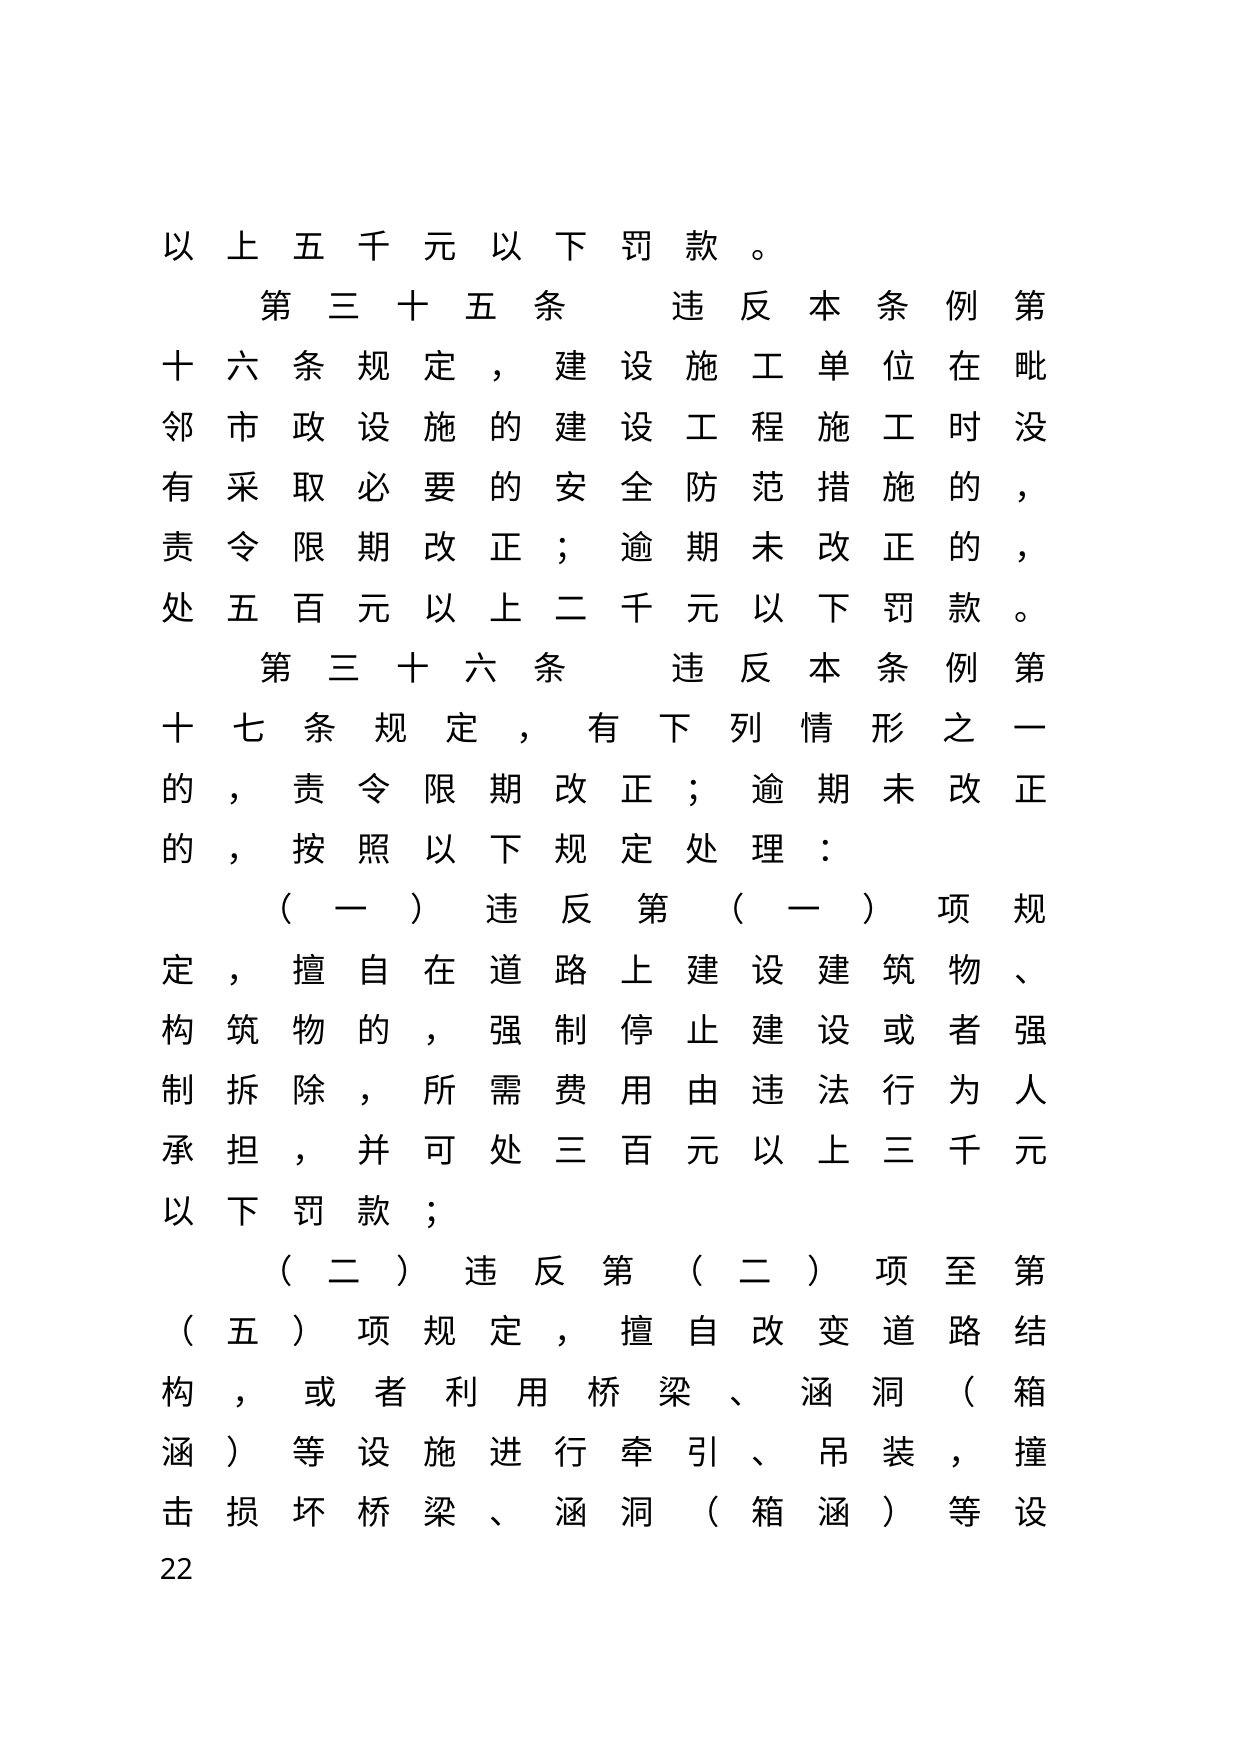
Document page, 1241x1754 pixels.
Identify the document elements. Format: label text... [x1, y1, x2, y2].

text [161, 213, 1079, 274]
text 第三十五条 违反本条例第十六条规定，建设施工单位在毗邻市政设施的建设工程施工时没有采取必要的安全防范措施的，责令限期改正；逾期未改正的，处五百元以上二千元以下罚款。 [161, 274, 1079, 636]
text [161, 1239, 1079, 1540]
text （一）违反第（一）项规定，擅自在道路上建设建筑物、构筑物的，强制停止建设或者强制拆除，所需费用由违法行为人承担，并可处三百元以上三千元以下罚款； [161, 877, 1079, 1239]
text 第三十六条 违反本条例第十七条规定，有下列情形之一的，责令限期改正；逾期未改正的，按照以下规定处理： [161, 636, 1079, 877]
